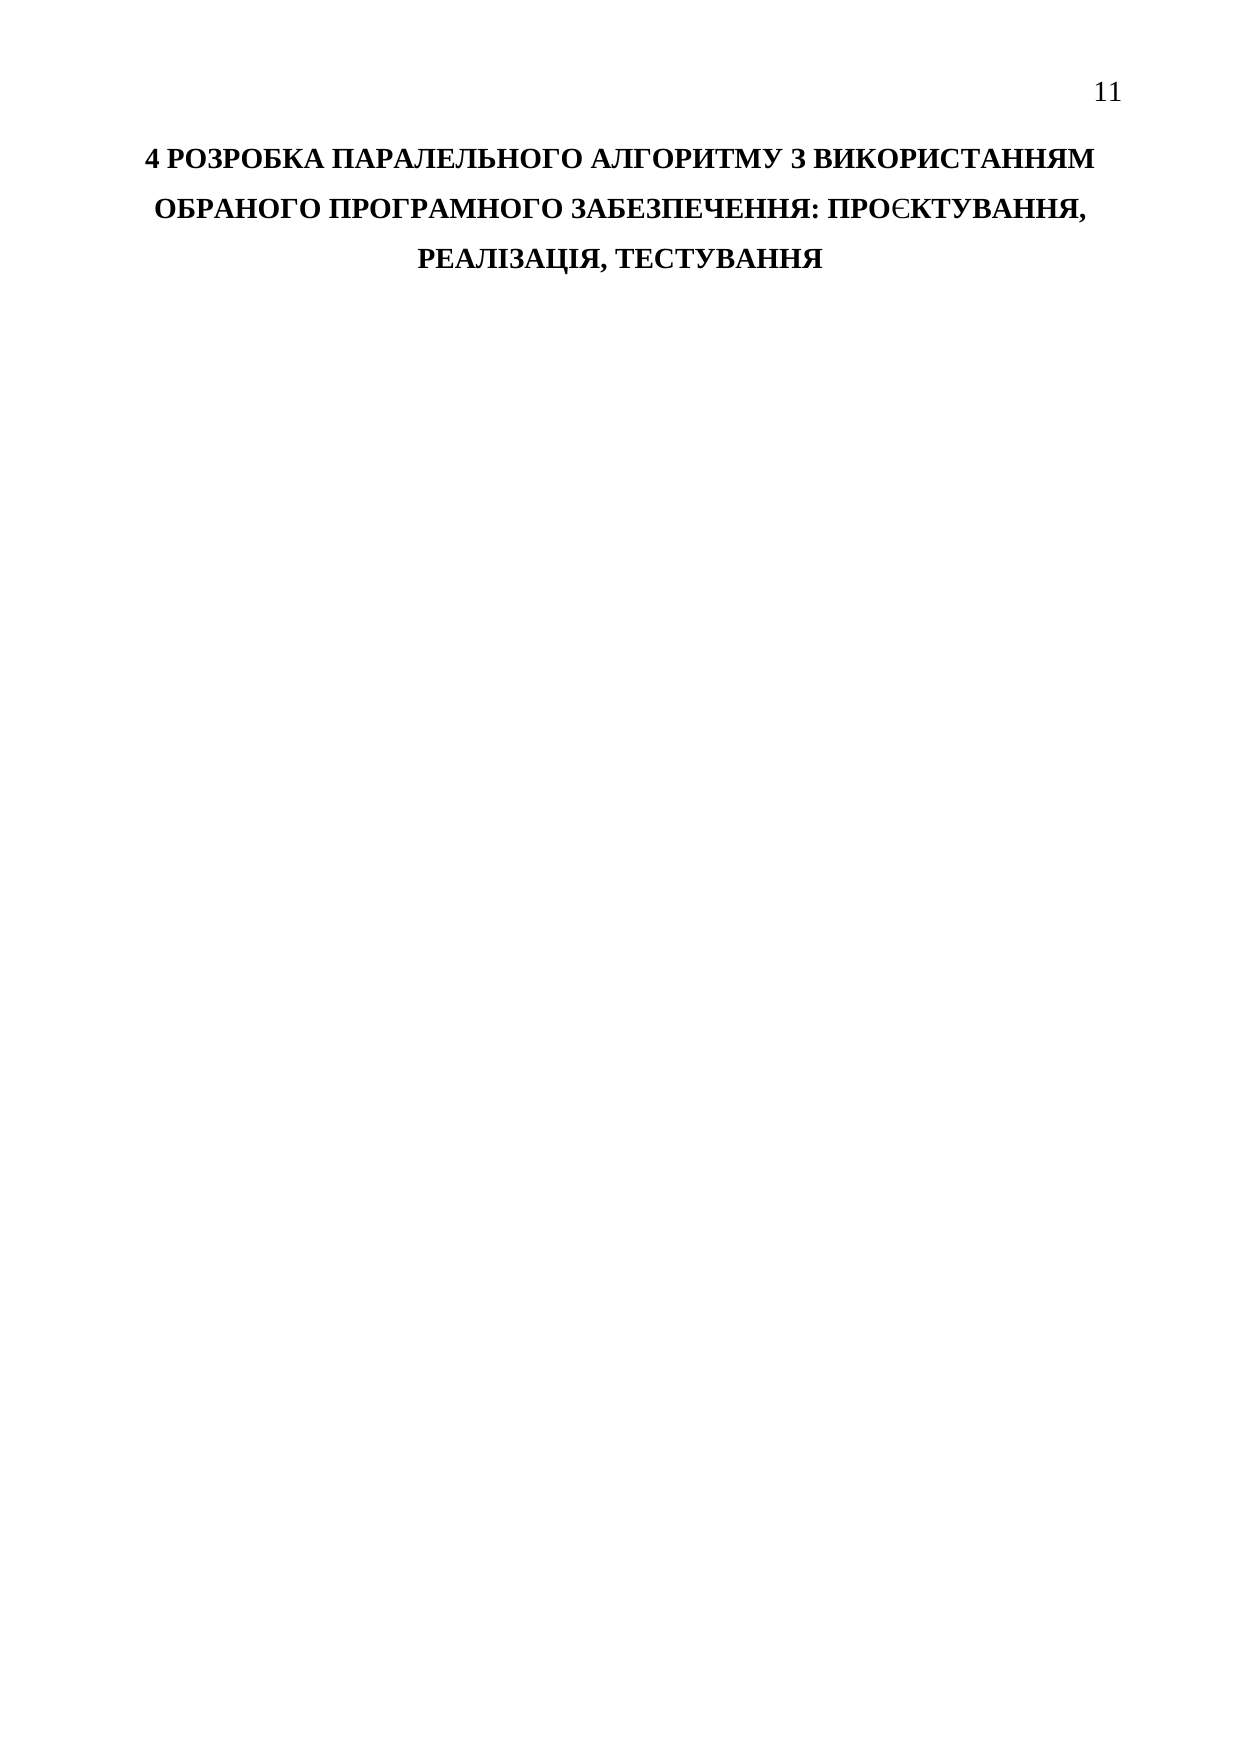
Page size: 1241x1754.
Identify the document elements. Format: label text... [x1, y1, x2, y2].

subtitle 4 РОЗРОБКА ПАРАЛЕЛЬНОГО АЛГОРИТМУ З ВИКОРИСТАННЯМ ОБРАНОГО ПРОГРАМНОГО ЗАБЕЗПЕЧЕННЯ: ПРОЄКТУВАННЯ, РЕАЛІЗАЦІЯ, ТЕСТУВАННЯ [118, 141, 1122, 275]
